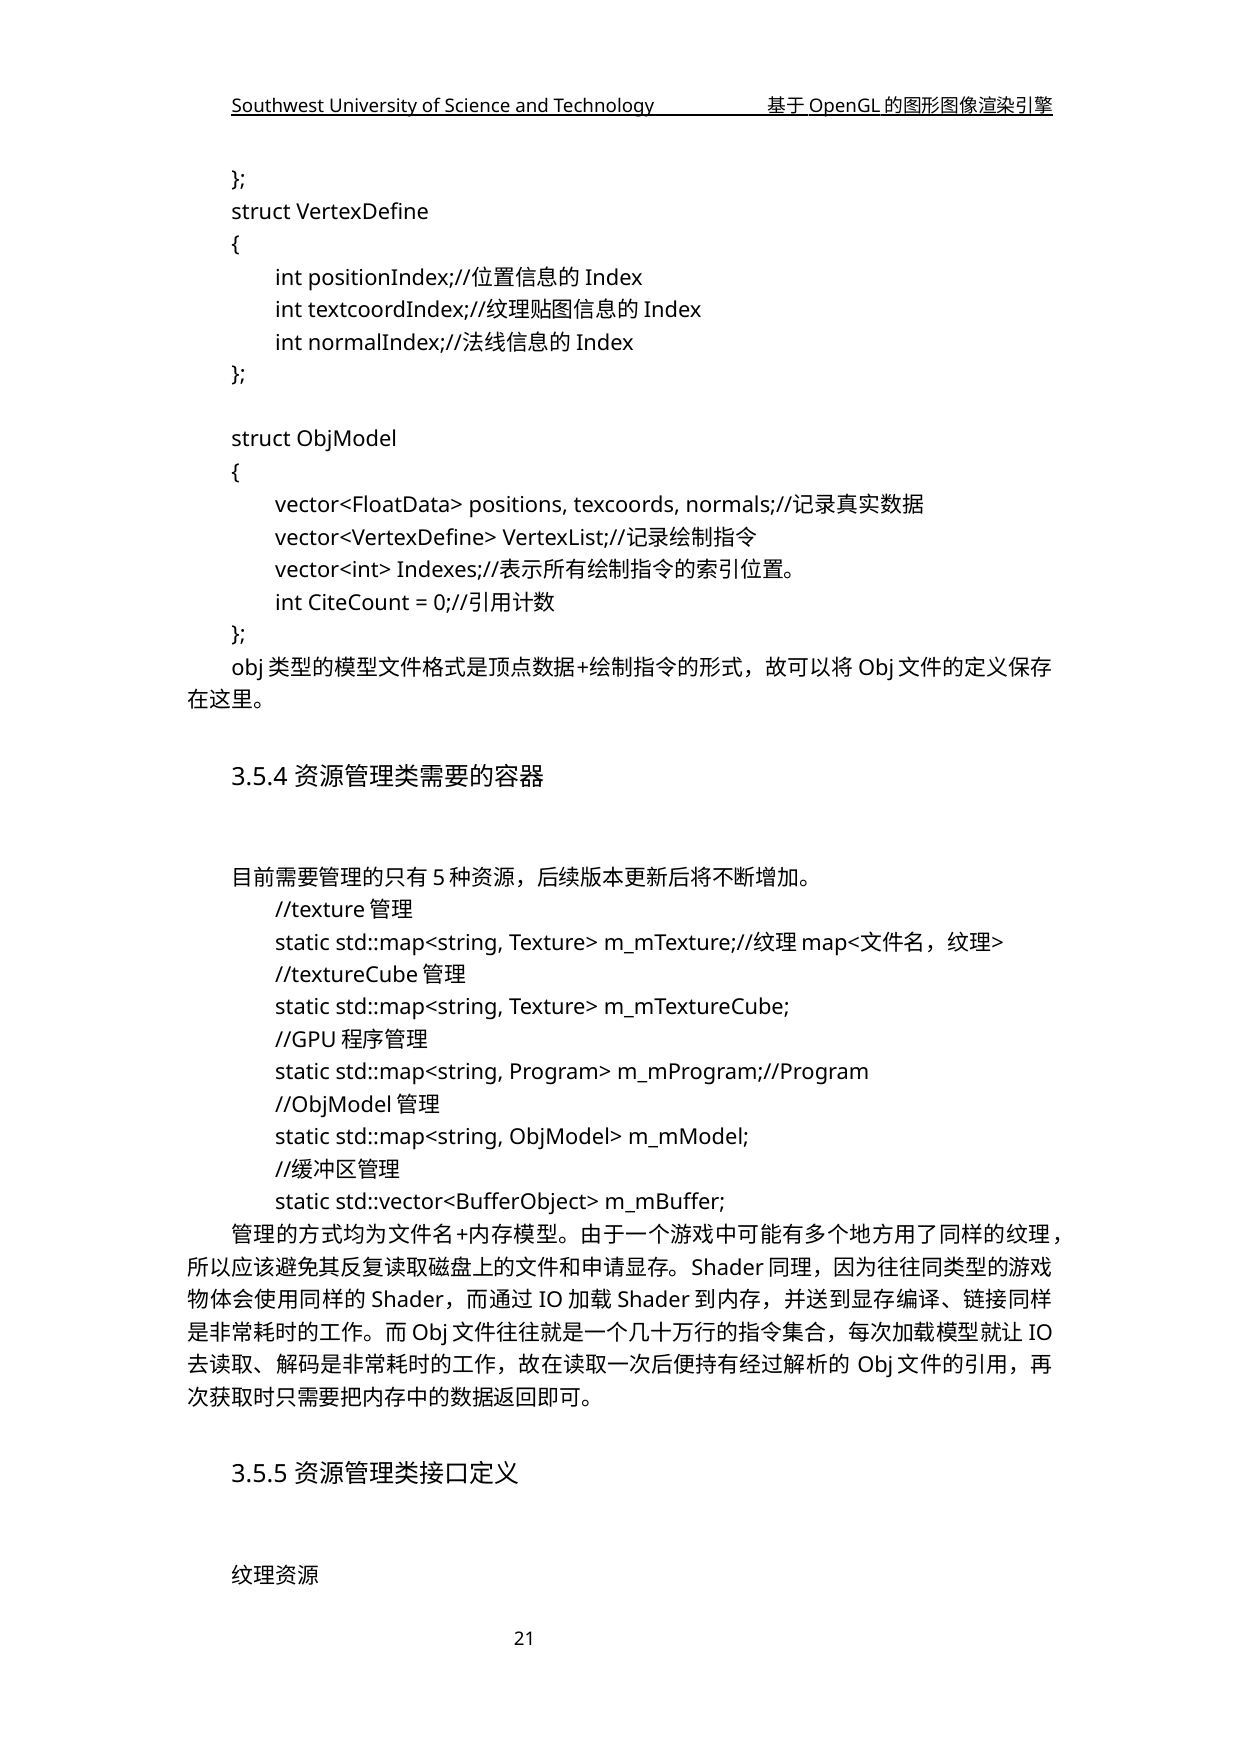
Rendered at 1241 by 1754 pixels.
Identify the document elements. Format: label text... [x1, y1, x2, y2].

text int positionIndex;//位置信息的Index [187, 259, 1053, 292]
text int textcoordIndex;//纹理贴图信息的Index [187, 292, 1053, 324]
text struct VertexDefine [187, 194, 1053, 227]
text //textureCube管理 [187, 957, 1053, 990]
text 管理的方式均为文件名+内存模型。由于一个游戏中可能有多个地方用了同样的纹理，所以应该避免其反复读取磁盘上的文件和申请显存。Shader同理，因为往往同类型的游戏物体会使用同样的Shader，而通过IO加载Shader到内存，并送到显存编译、链接同样是非常耗时的工作。而Obj文件往往就是一个几十万行的指令集合，每次加载模型就让IO去读取、解码是非常耗时的工作，故在读取一次后便持有经过解析的Obj文件的引用，再次获取时只需要把内存中的数据返回即可。 [187, 1217, 1053, 1412]
text struct ObjModel [187, 422, 1053, 454]
text //ObjModel管理 [187, 1087, 1053, 1120]
text //缓冲区管理 [187, 1152, 1053, 1185]
text { [187, 454, 1053, 487]
subtitle 3.5.4 资源管理类需要的容器 [187, 742, 1053, 807]
text }; [187, 357, 1053, 389]
subtitle 3.5.5 资源管理类接口定义 [187, 1439, 1053, 1504]
text 纹理资源 [187, 1557, 1053, 1590]
text }; [187, 162, 1053, 194]
text vector<FloatData> positions, texcoords, normals;//记录真实数据 [187, 487, 1053, 519]
text static std::map<string, Texture> m_mTextureCube; [187, 990, 1053, 1022]
text int CiteCount = 0;//引用计数 [187, 584, 1053, 617]
text static std::map<string, Program> m_mProgram;//Program [187, 1055, 1053, 1087]
text { [187, 227, 1053, 259]
text vector<int> Indexes;//表示所有绘制指令的索引位置。 [187, 552, 1053, 584]
text obj类型的模型文件格式是顶点数据+绘制指令的形式，故可以将Obj文件的定义保存在这里。 [187, 649, 1053, 714]
text static std::map<string, Texture> m_mTexture;//纹理map<文件名，纹理> [187, 925, 1053, 957]
text //texture管理 [187, 892, 1053, 925]
text 目前需要管理的只有5种资源，后续版本更新后将不断增加。 [187, 860, 1053, 892]
text static std::map<string, ObjModel> m_mModel; [187, 1120, 1053, 1152]
text static std::vector<BufferObject> m_mBuffer; [187, 1185, 1053, 1217]
text //GPU程序管理 [187, 1022, 1053, 1055]
text vector<VertexDefine> VertexList;//记录绘制指令 [187, 519, 1053, 552]
text int normalIndex;//法线信息的Index [187, 324, 1053, 357]
text }; [187, 617, 1053, 649]
